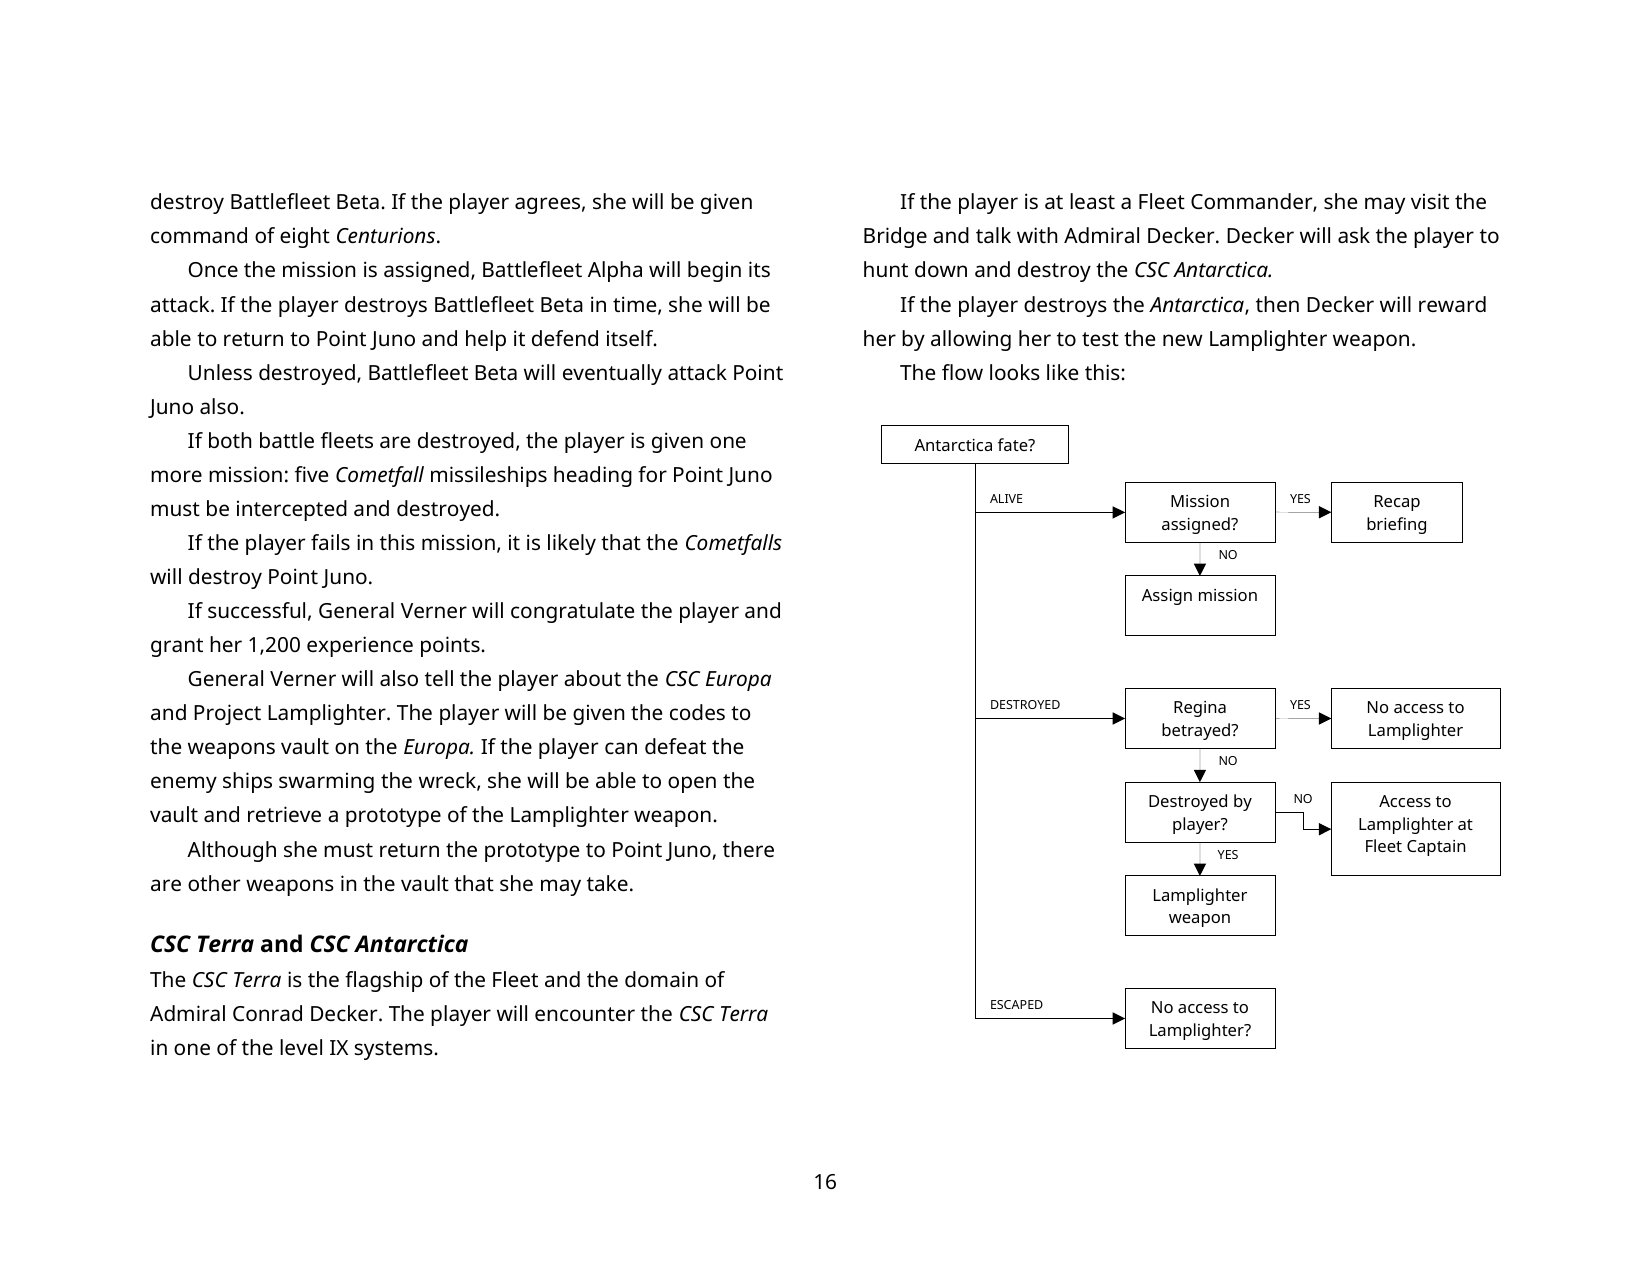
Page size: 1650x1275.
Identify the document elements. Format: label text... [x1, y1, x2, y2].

text Unless destroyed, Battlefleet Beta will eventually attack Point Juno also. [150, 358, 787, 420]
text If successful, General Verner will congratulate the player and grant her 1,200 experience points. [150, 596, 787, 659]
text General Verner will also tell the player about the CSC Europa and Project Lamplighter. The player will be given the codes to the weapons vault on the Europa. If the player can defeat the enemy ships swarming the wreck, she will be able to open the vault and retrieve a prototype of the Lamplighter weapon. [150, 664, 787, 829]
text Although she must return the prototype to Point Juno, there are other weapons in the vault that she may take. [150, 835, 787, 897]
text If the player destroys the , then Decker will reward her by allowing her to test the new Lamplighter weapon. [862, 290, 1500, 352]
text Once the mission is assigned, Battlefleet Alpha will begin its attack. If the player destroys Battlefleet Beta in time, she will be able to return to Point Juno and help it defend itself. [150, 256, 787, 352]
text If the player is at least a Fleet Commander, she may visit the Bridge and talk with Admiral Decker. Decker will ask the player to hunt down and destroy the CSC Antarctica. [862, 187, 1500, 284]
text The flow looks like this: [862, 358, 1500, 386]
text The CSC Terra is the flagship of the Fleet and the domain of Admiral Conrad Decker. The player will encounter the CSC Terra in one of the level IX systems. [150, 965, 787, 1062]
subtitle CSC Terra and CSC Antarctica [150, 928, 787, 959]
text If the player fails in this mission, it is likely that the Cometfalls will destroy Point Juno. [150, 528, 787, 591]
text If both battle fleets are destroyed, the player is given one more mission: five Cometfall missileships heading for Point Juno must be intercepted and destroyed. [150, 426, 787, 522]
